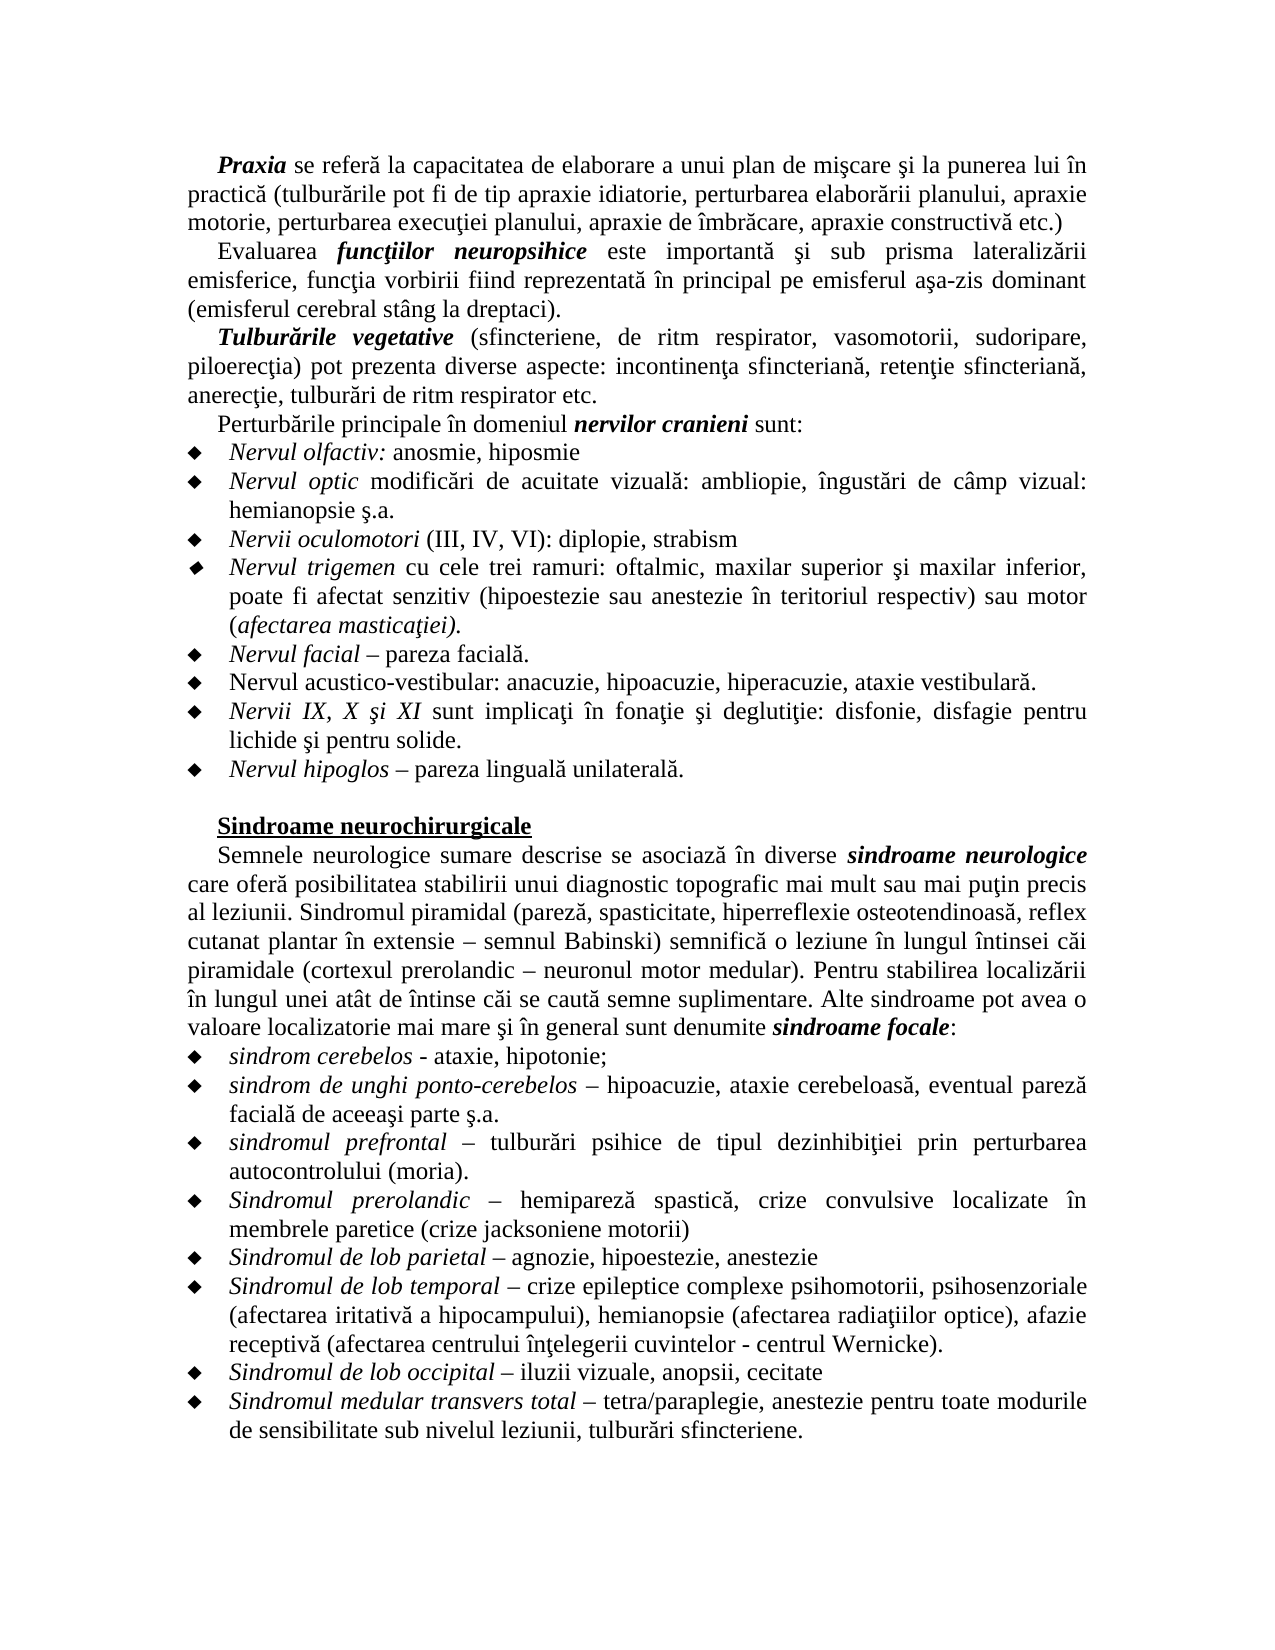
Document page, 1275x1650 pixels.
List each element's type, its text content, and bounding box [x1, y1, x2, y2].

text Sindromul prerolandic – hemipareză spastică, crize convulsive localizate în membrele paretice (crize jacksoniene motorii) [187, 1185, 1087, 1242]
text Nervul olfactiv: anosmie, hiposmie [187, 437, 1087, 466]
text Nervul facial – pareza facială. [187, 639, 1087, 667]
subtitle Sindroame neurochirurgicale [187, 811, 1087, 840]
text Nervul optic modificări de acuitate vizuală: ambliopie, îngustări de câmp vizual: hemianopsie ş.a. [187, 466, 1087, 524]
text Perturbările principale în domeniul nervilor cranieni sunt: [187, 409, 1087, 437]
text Nervul hipoglos – pareza linguală unilaterală. [187, 754, 1087, 782]
text Nervii IX, X şi XI sunt implicaţi în fonaţie şi deglutiţie: disfonie, disfagie pentru lichide şi pentru solide. [187, 696, 1087, 754]
text Tulburările vegetative (sfincteriene, de ritm respirator, vasomotorii, sudoripare, piloerecţia) pot prezenta diverse aspecte: incontinenţa sfincteriană, retenţie sfincteriană, anerecţie, tulburări de ritm respirator etc. [187, 322, 1087, 409]
text Nervul trigemen cu cele trei ramuri: oftalmic, maxilar superior şi maxilar inferior, poate fi afectat senzitiv (hipoestezie sau anestezie în teritoriul respectiv) sau motor (afectarea masticaţiei). [187, 552, 1087, 639]
text Semnele neurologice sumare descrise se asociază în diverse sindroame neurologice care oferă posibilitatea stabilirii unui diagnostic topografic mai mult sau mai puţin precis al leziunii. Sindromul piramidal (pareză, spasticitate, hiperreflexie osteotendinoasă, reflex cutanat plantar în extensie – semnul Babinski) semnifică o leziune în lungul întinsei căi piramidale (cortexul prerolandic – neuronul motor medular). Pentru stabilirea localizării în lungul unei atât de întinse căi se caută semne suplimentare. Alte sindroame pot avea o valoare localizatorie mai mare şi în general sunt denumite sindroame focale: [187, 840, 1087, 1041]
text Sindromul de lob temporal – crize epileptice complexe psihomotorii, psihosenzoriale (afectarea iritativă a hipocampului), hemianopsie (afectarea radiaţiilor optice), afazie receptivă (afectarea centrului înţelegerii cuvintelor - centrul Wernicke). [187, 1271, 1087, 1357]
text Sindromul medular transvers total – tetra/paraplegie, anestezie pentru toate modurile de sensibilitate sub nivelul leziunii, tulburări sfincteriene. [187, 1386, 1087, 1444]
text Praxia se referă la capacitatea de elaborare a unui plan de mişcare şi la punerea lui în practică (tulburările pot fi de tip apraxie idiatorie, perturbarea elaborării planului, apraxie motorie, perturbarea execuţiei planului, apraxie de îmbrăcare, apraxie constructivă etc.) [187, 150, 1087, 236]
text Nervul acustico-vestibular: anacuzie, hipoacuzie, hiperacuzie, ataxie vestibulară. [187, 667, 1087, 696]
text sindrom cerebelos - ataxie, hipotonie; [187, 1041, 1087, 1070]
text Nervii oculomotori (III, IV, VI): diplopie, strabism [187, 524, 1087, 552]
text Sindromul de lob parietal – agnozie, hipoestezie, anestezie [187, 1242, 1087, 1271]
text Sindromul de lob occipital – iluzii vizuale, anopsii, cecitate [187, 1357, 1087, 1386]
text sindrom de unghi ponto-cerebelos – hipoacuzie, ataxie cerebeloasă, eventual pareză facială de aceeaşi parte ş.a. [187, 1070, 1087, 1127]
text sindromul prefrontal – tulburări psihice de tipul dezinhibiţiei prin perturbarea autocontrolului (moria). [187, 1127, 1087, 1185]
text Evaluarea funcţiilor neuropsihice este importantă şi sub prisma lateralizării emisferice, funcţia vorbirii fiind reprezentată în principal pe emisferul aşa-zis dominant (emisferul cerebral stâng la dreptaci). [187, 236, 1087, 322]
